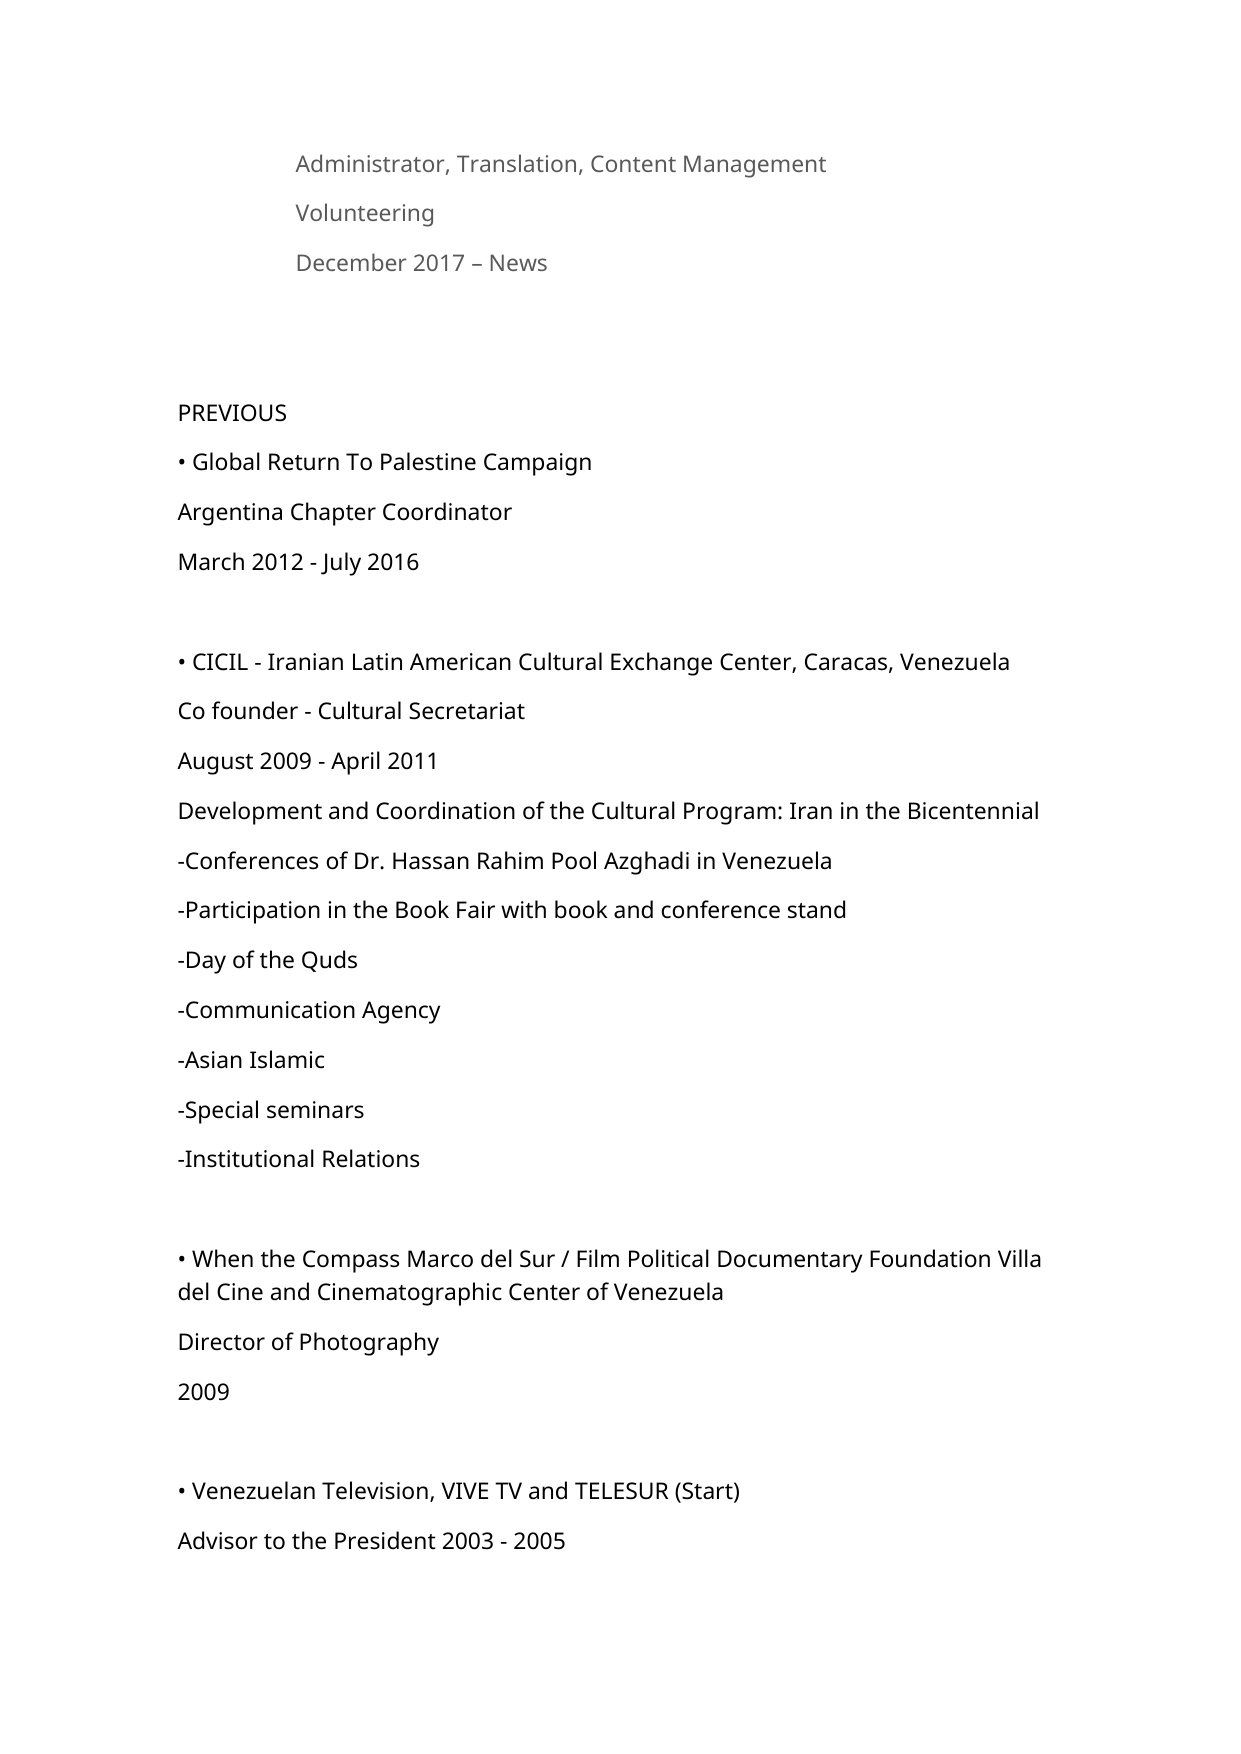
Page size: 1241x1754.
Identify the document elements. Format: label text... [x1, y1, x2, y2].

text • CICIL - Iranian Latin American Cultural Exchange Center, Caracas, Venezuela [177, 646, 1063, 677]
text • Global Return To Palestine Campaign [177, 446, 1063, 478]
text -Participation in the Book Fair with book and conference stand [177, 894, 1063, 926]
text -Institutional Relations [177, 1143, 1063, 1175]
text March 2012 - July 2016 [177, 546, 1063, 577]
text -Special seminars [177, 1094, 1063, 1125]
text Development and Coordination of the Cultural Program: Iran in the Bicentennial [177, 795, 1063, 826]
text -Conferences of Dr. Hassan Rahim Pool Azghadi in Venezuela [177, 845, 1063, 876]
text • Venezuelan Television, VIVE TV and TELESUR (Start) [177, 1475, 1063, 1507]
text Advisor to the President 2003 - 2005 [177, 1525, 1063, 1556]
text Director of Photography [177, 1326, 1063, 1357]
text -Day of the Quds [177, 944, 1063, 976]
text • When the Compass Marco del Sur / Film Political Documentary Foundation Villa del Cine and Cinematographic Center of Venezuela [177, 1243, 1063, 1307]
text Volunteering [295, 197, 909, 229]
text -Communication Agency [177, 994, 1063, 1025]
text Argentina Chapter Coordinator [177, 496, 1063, 527]
text 2009 [177, 1376, 1063, 1407]
text Administrator, Translation, Content Management [295, 148, 909, 179]
text December 2017 – News [295, 247, 909, 278]
text Co founder - Cultural Secretariat [177, 695, 1063, 727]
text -Asian Islamic [177, 1044, 1063, 1075]
text August 2009 - April 2011 [177, 745, 1063, 776]
text PREVIOUS [177, 397, 1063, 428]
